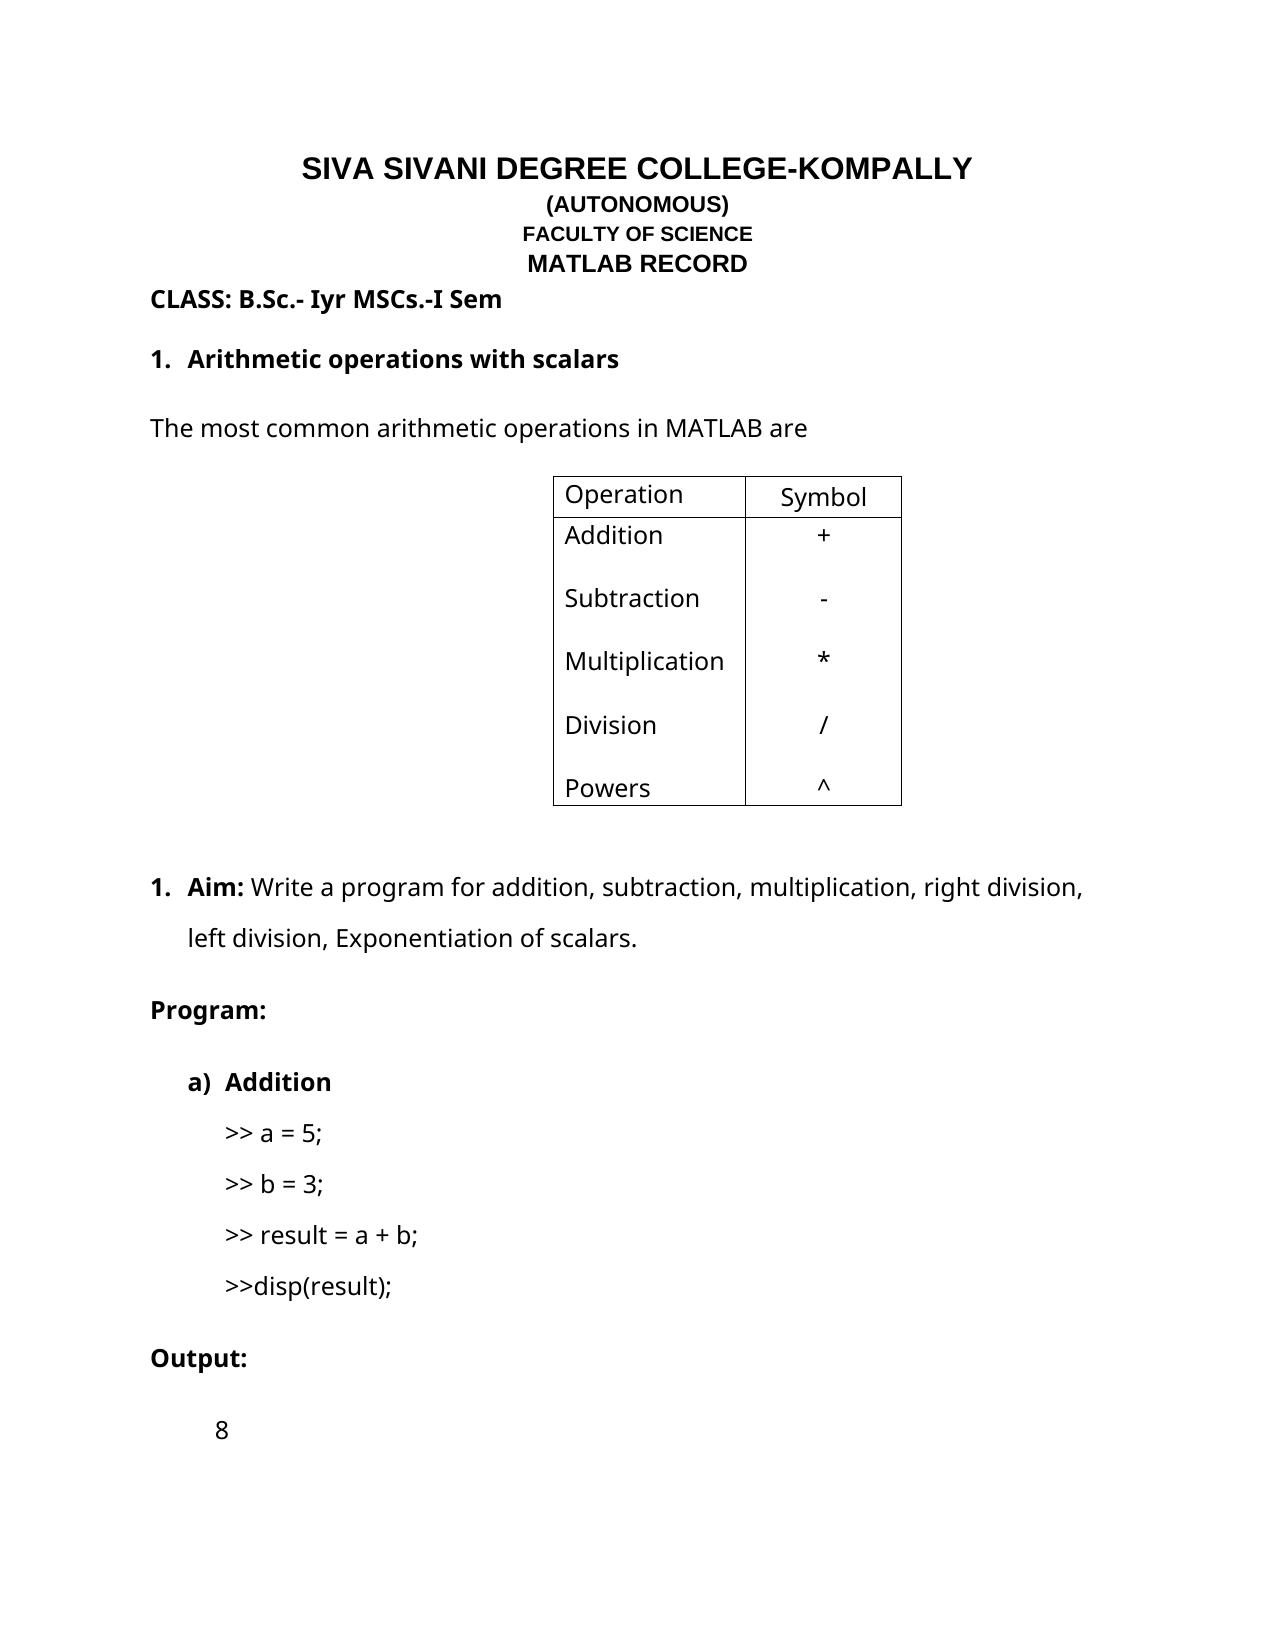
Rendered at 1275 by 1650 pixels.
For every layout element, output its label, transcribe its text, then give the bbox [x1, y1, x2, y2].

list >> result = a + b; [225, 1218, 1125, 1252]
list >> b = 3; [225, 1167, 1125, 1201]
list >> a = 5; [225, 1116, 1125, 1150]
text Program: [150, 993, 1125, 1027]
list Arithmetic operations with scalars [150, 342, 1125, 376]
list Addition [187, 1065, 1125, 1099]
table_cell + - * / ^ [746, 518, 901, 804]
text SIVA SIVANI DEGREE COLLEGE-KOMPALLY [150, 150, 1125, 186]
list Aim: Write a program for addition, subtraction, multiplication, right division, left division, Exponentiation of scalars. [150, 870, 1125, 955]
text CLASS: B.Sc.- Iyr MSCs.-I Sem [150, 282, 1125, 316]
table_header Symbol [746, 477, 901, 517]
text Output: [150, 1341, 1125, 1375]
list >>disp(result); [225, 1269, 1125, 1303]
text (AUTONOMOUS) [150, 191, 1125, 218]
text FACULTY OF SCIENCE [150, 221, 1125, 245]
text 8 [150, 1413, 1125, 1447]
text MATLAB RECORD [150, 249, 1125, 278]
table_cell Addition Subtraction Multiplication Division Powers [554, 518, 745, 804]
text The most common arithmetic operations in MATLAB are [150, 410, 1125, 444]
table_header Operation [554, 477, 745, 517]
